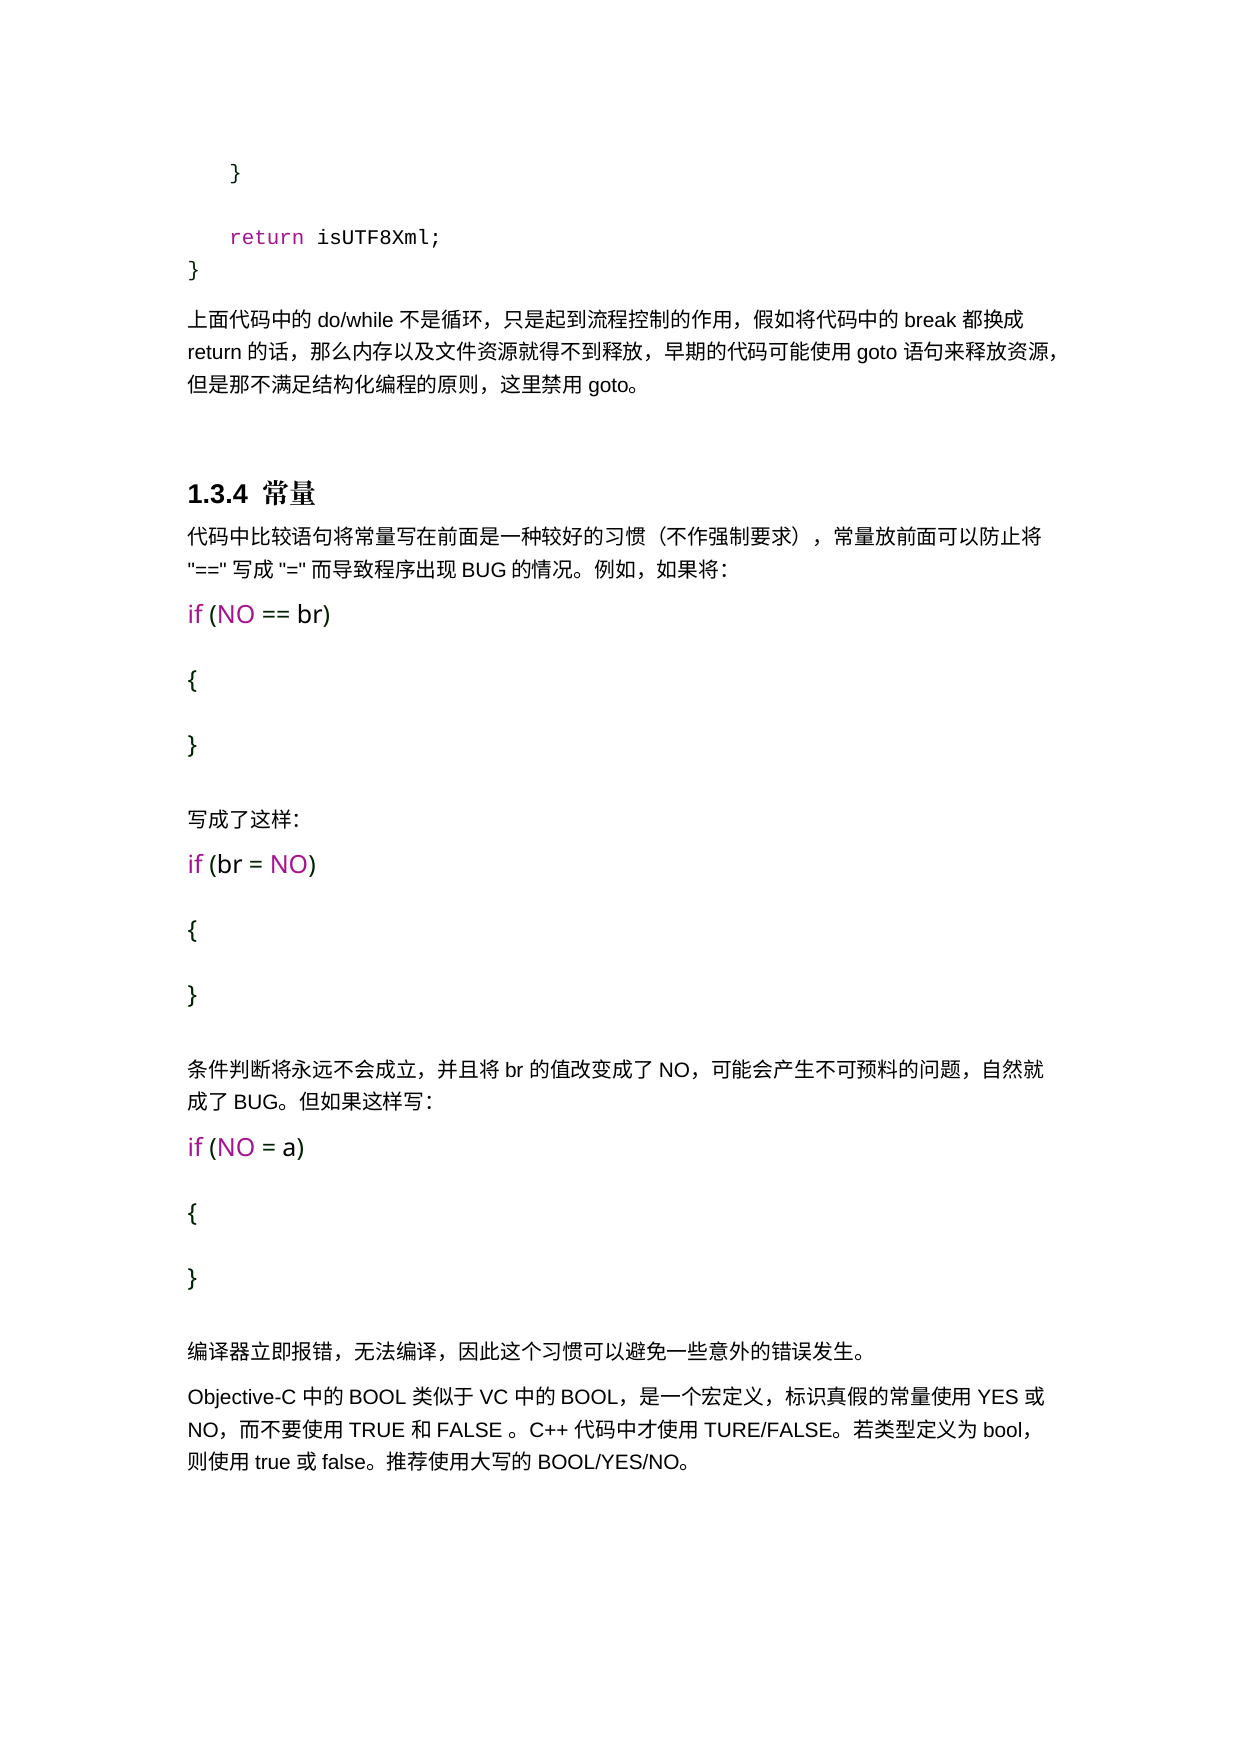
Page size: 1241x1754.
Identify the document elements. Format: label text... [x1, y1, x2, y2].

text 条件判断将永远不会成立，并且将 br 的值改变成了 NO，可能会产生不可预料的问题，自然就成了BUG。但如果这样写： [187, 1052, 1053, 1117]
text { [187, 662, 1053, 727]
text Objective-C 中的 BOOL 类似于 VC 中的 BOOL，是一个宏定义，标识真假的常量使用 YES 或 NO，而不要使用 TRUE 和 FALSE 。C++ 代码中才使用 TURE/FALSE。若类型定义为 bool，则使用 true 或 false。推荐使用大写的 BOOL/YES/NO。 [187, 1379, 1053, 1477]
text } [187, 977, 1053, 1042]
text 写成了这样： [187, 802, 1053, 834]
text } [187, 727, 1053, 792]
text 代码中比较语句将常量写在前面是一种较好的习惯（不作强制要求），常量放前面可以防止将 "==" 写成 "=" 而导致程序出现BUG的情况。例如，如果将： [187, 519, 1053, 584]
text } [187, 259, 1053, 292]
text { [187, 912, 1053, 977]
text 上面代码中的 do/while 不是循环，只是起到流程控制的作用，假如将代码中的 break 都换成 return 的话，那么内存以及文件资源就得不到释放，早期的代码可能使用 goto 语句来释放资源，但是那不满足结构化编程的原则，这里禁用 goto。 [187, 302, 1053, 399]
text 编译器立即报错，无法编译，因此这个习惯可以避免一些意外的错误发生。 [187, 1334, 1053, 1367]
text if (NO == br) [187, 597, 1053, 662]
text if (NO = a) [187, 1129, 1053, 1194]
text { [187, 1194, 1053, 1259]
text } [187, 162, 1053, 194]
text return isUTF8Xml; [187, 227, 1053, 259]
subtitle 常量 [187, 477, 1053, 509]
text if (br = NO) [187, 847, 1053, 912]
text } [187, 1259, 1053, 1324]
